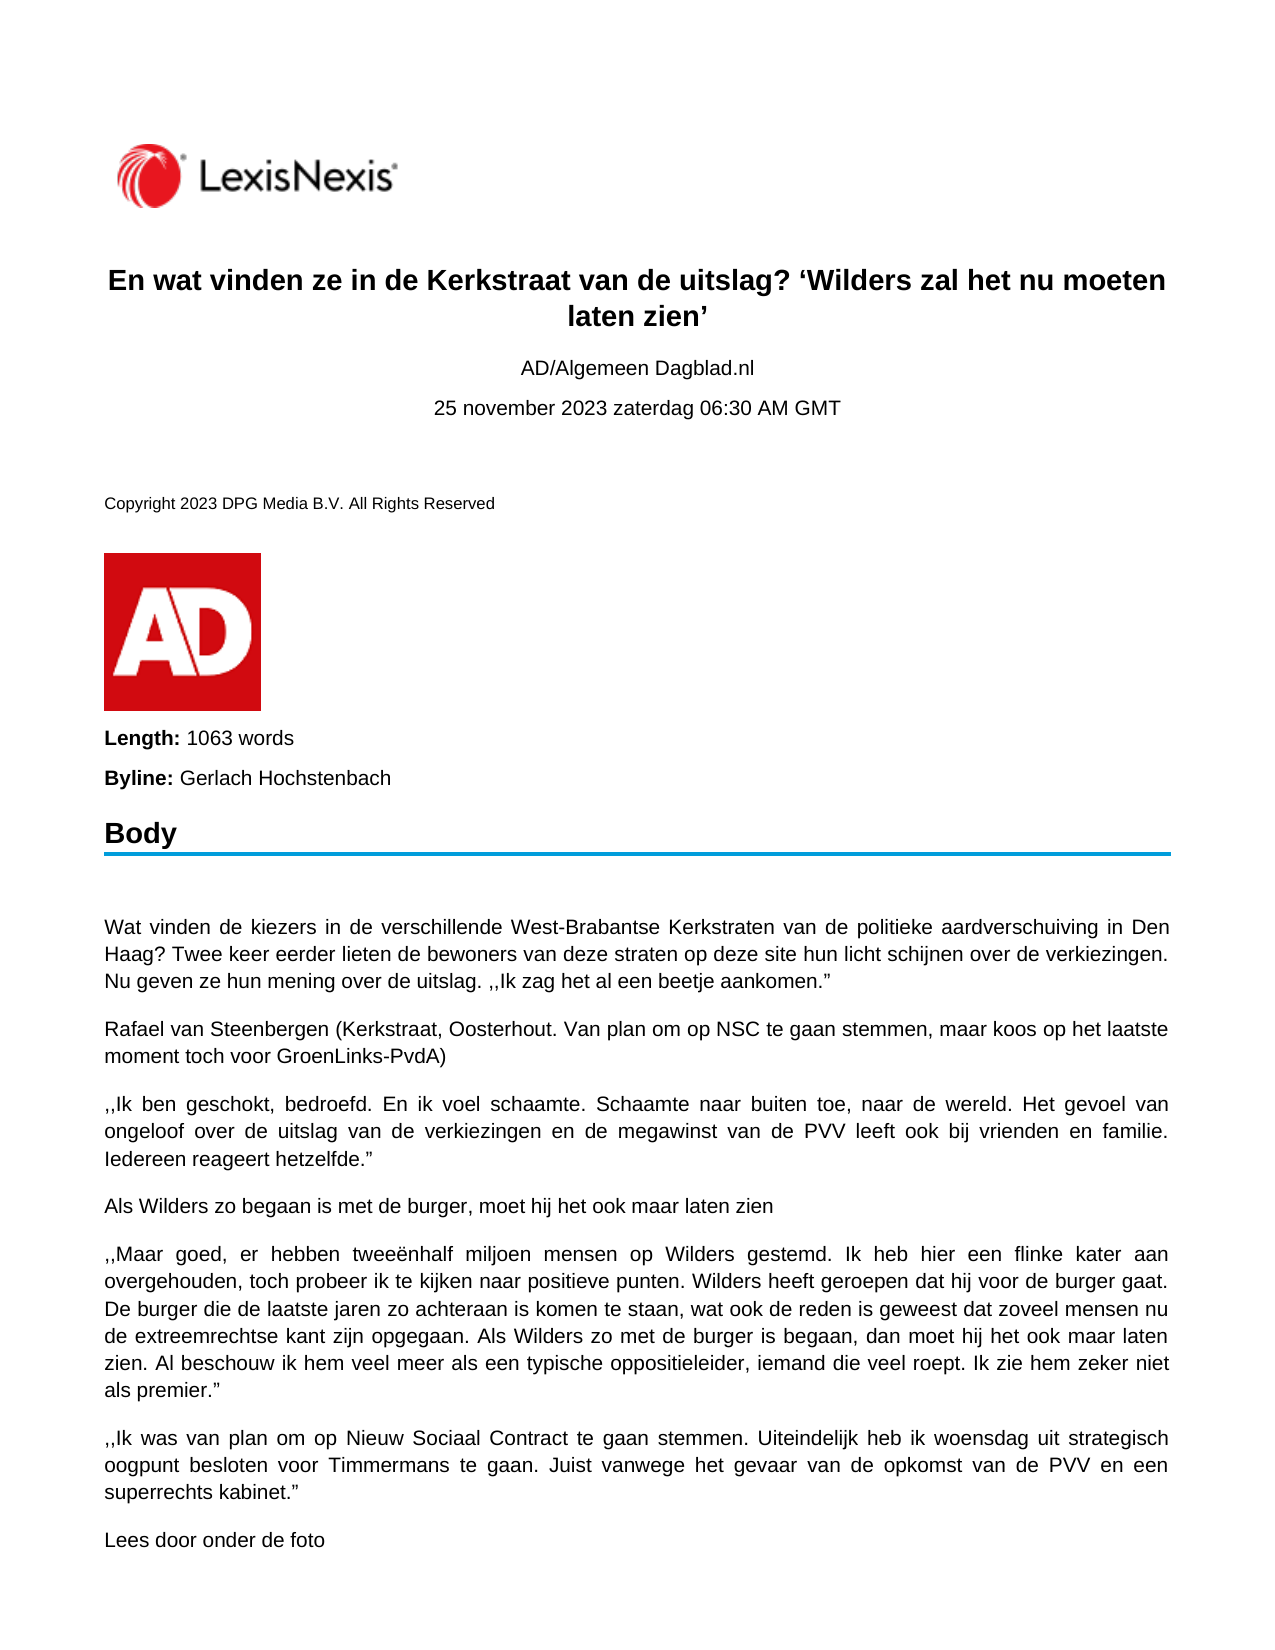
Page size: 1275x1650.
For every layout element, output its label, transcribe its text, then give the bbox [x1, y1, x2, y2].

text ,,Ik was van plan om op Nieuw Sociaal Contract te gaan stemmen. Uiteindelijk heb ik woensdag uit strategisch oogpunt besloten voor Timmermans te gaan. Juist vanwege het gevaar van de opkomst van de PVV en een superrechts kabinet.” [104, 1422, 1171, 1504]
text 25 november 2023 zaterdag 06:30 AM GMT [104, 393, 1171, 420]
text Length: 1063 words [104, 723, 1171, 750]
picture [104, 144, 412, 208]
text Copyright 2023 DPG Media B.V. All Rights Reserved [104, 461, 1171, 513]
text ,,Maar goed, er hebben tweeënhalf miljoen mensen op Wilders gestemd. Ik heb hier een flinke kater aan overgehouden, toch probeer ik te kijken naar positieve punten. Wilders heeft geroepen dat hij voor de burger gaat. De burger die de laatste jaren zo achteraan is komen te staan, wat ook de reden is geweest dat zoveel mensen nu de extreemrechtse kant zijn opgegaan. Als Wilders zo met de burger is begaan, dan moet hij het ook maar laten zien. Al beschouw ik hem veel meer als een typische oppositieleider, iemand die veel roept. Ik zie hem zeker niet als premier.” [104, 1239, 1171, 1402]
text Body [104, 814, 1171, 850]
text AD/Algemeen Dagblad.nl [104, 353, 1171, 380]
subtitle En wat vinden ze in de Kerkstraat van de uitslag? ‘Wilders zal het nu moeten laten zien’ [104, 261, 1171, 332]
text Als Wilders zo begaan is met de burger, moet hij het ook maar laten zien [104, 1191, 1171, 1218]
text Lees door onder de foto [104, 1524, 1171, 1552]
text Wat vinden de kiezers in de verschillende West-Brabantse Kerkstraten van de politieke aardverschuiving in Den Haag? Twee keer eerder lieten de bewoners van deze straten op deze site hun licht schijnen over de verkiezingen. Nu geven ze hun mening over de uitslag. ,,Ik zag het al een beetje aankomen.” [104, 912, 1171, 993]
text Rafael van Steenbergen (Kerkstraat, Oosterhout. Van plan om op NSC te gaan stemmen, maar koos op het laatste moment toch voor GroenLinks-PvdA) [104, 1014, 1171, 1068]
text ,,Ik ben geschokt, bedroefd. En ik voel schaamte. Schaamte naar buiten toe, naar de wereld. Het gevoel van ongeloof over de uitslag van de verkiezingen en de megawinst van de PVV leeft ook bij vrienden en familie. Iedereen reageert hetzelfde.” [104, 1089, 1171, 1170]
picture [104, 553, 261, 711]
text Byline: Gerlach Hochstenbach [104, 762, 1171, 789]
